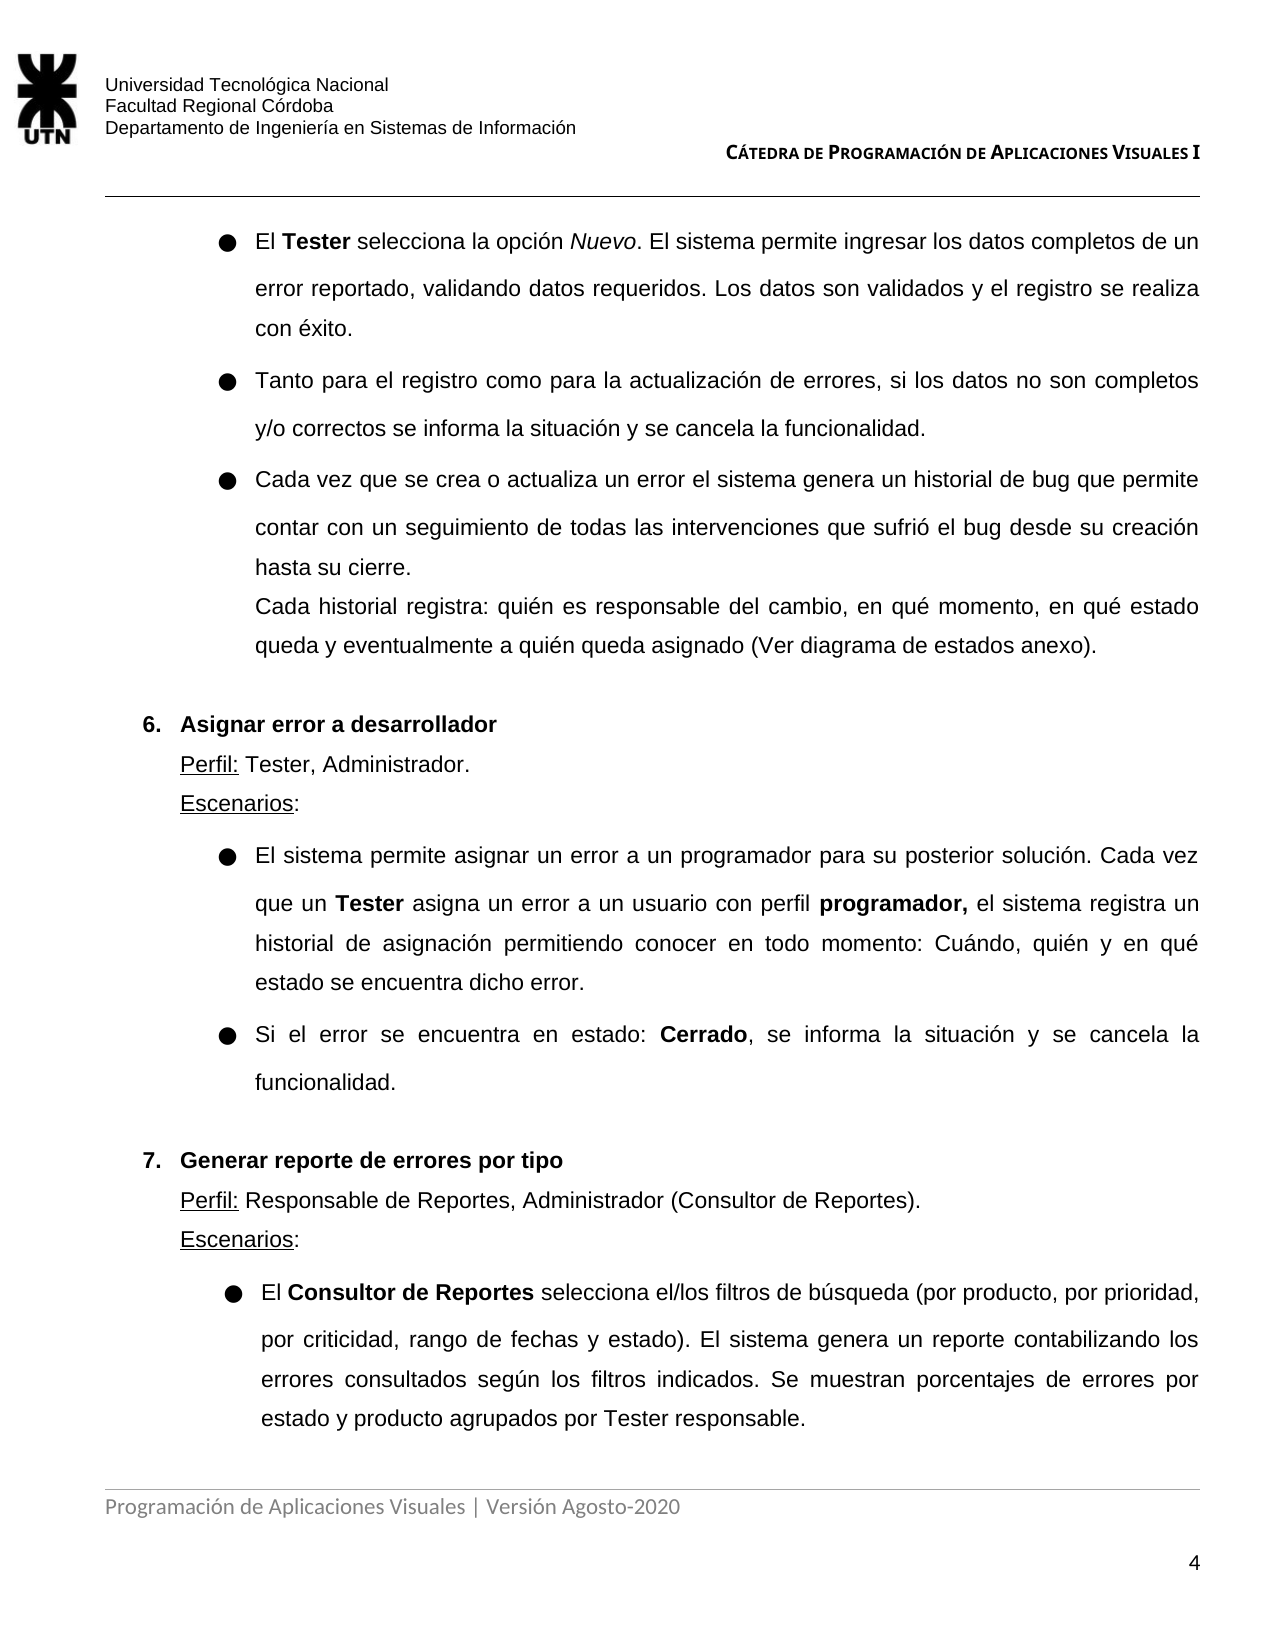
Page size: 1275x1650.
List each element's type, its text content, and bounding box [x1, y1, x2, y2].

text Perfil: Responsable de Reportes, Administrador (Consultor de Reportes). [180, 1187, 1200, 1213]
list El Tester selecciona la opción Nuevo. El sistema permite ingresar los datos completos de un error reportado, validando datos requeridos. Los datos son validados y el registro se realiza con éxito. [217, 215, 1200, 341]
text Perfil: Tester, Administrador. [180, 751, 1200, 777]
text Escenarios: [180, 790, 1200, 817]
list Cada vez que se crea o actualiza un error el sistema genera un historial de bug que permite contar con un seguimiento de todas las intervenciones que sufrió el bug desde su creación hasta su cierre. [217, 454, 1200, 580]
list El Consultor de Reportes selecciona el/los filtros de búsqueda (por producto, por prioridad, por criticidad, rango de fechas y estado). El sistema genera un reporte contabilizando los errores consultados según los filtros indicados. Se muestran porcentajes de errores por estado y producto agrupados por Tester responsable. [223, 1266, 1200, 1431]
list El sistema permite asignar un error a un programador para su posterior solución. Cada vez que un Tester asigna un error a un usuario con perfil programador, el sistema registra un historial de asignación permitiendo conocer en todo momento: Cuándo, quién y en qué estado se encuentra dicho error. [217, 830, 1200, 995]
list Si el error se encuentra en estado: Cerrado, se informa la situación y se cancela la funcionalidad. [217, 1008, 1200, 1095]
list Tanto para el registro como para la actualización de errores, si los datos no son completos y/o correctos se informa la situación y se cancela la funcionalidad. [217, 354, 1200, 441]
picture [13, 51, 81, 147]
text Cada historial registra: quién es responsable del cambio, en qué momento, en qué estado queda y eventualmente a quién queda asignado (Ver diagrama de estados anexo). [255, 593, 1200, 659]
list Asignar error a desarrollador [142, 711, 1200, 738]
list Generar reporte de errores por tipo [142, 1147, 1200, 1174]
text Escenarios: [180, 1226, 1200, 1253]
